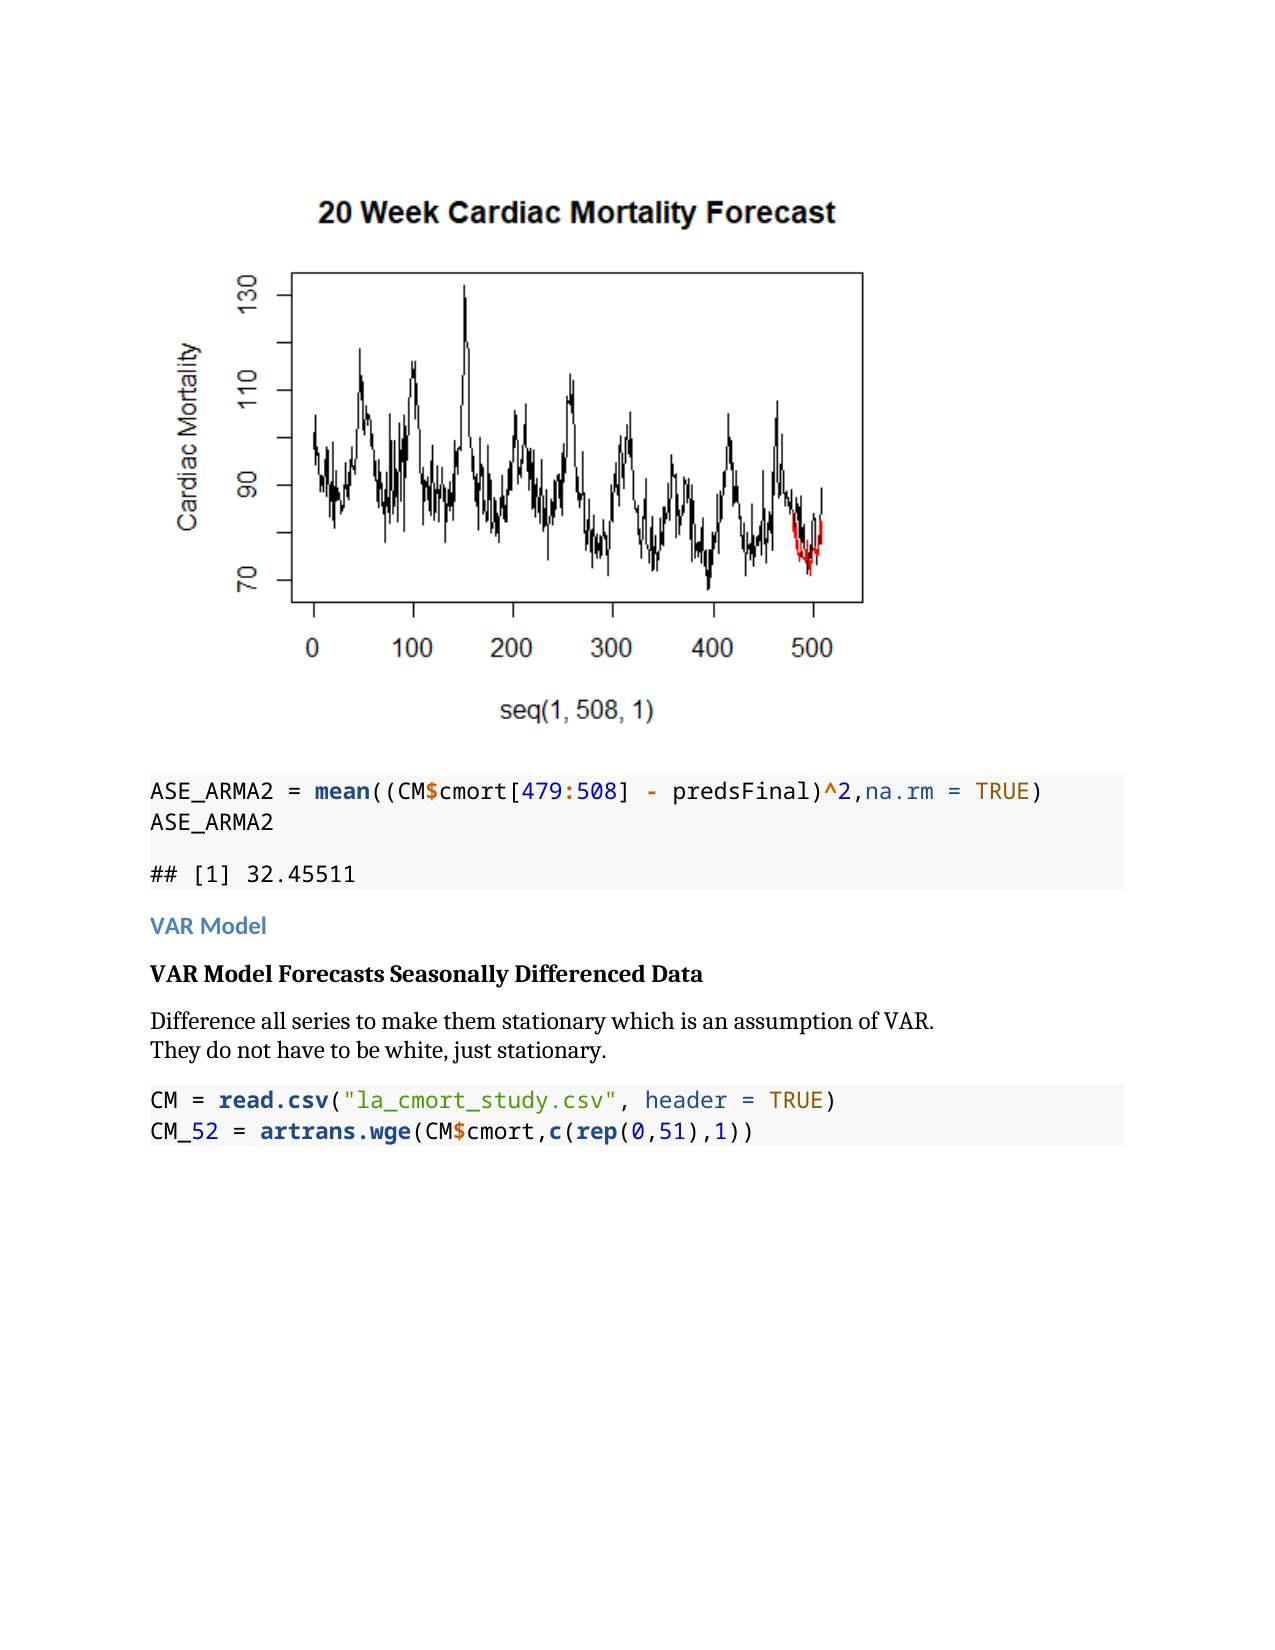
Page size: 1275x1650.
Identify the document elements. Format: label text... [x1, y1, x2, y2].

subtitle VAR Model [150, 911, 1125, 941]
text ## [1] 32.45511 [150, 858, 1125, 890]
text VAR Model Forecasts Seasonally Differenced Data [150, 960, 1125, 988]
picture [168, 150, 927, 757]
text ASE_ARMA2 = mean((CM$cmort[479:508] - predsFinal)^2,na.rm = TRUE) ASE_ARMA2 [274, 775, 1125, 838]
text Difference all series to make them stationary which is an assumption of VAR. They do not have to be white, just stationary. [150, 1007, 1125, 1065]
text CM = read.csv("la_cmort_study.csv", header = TRUE) CM_52 = artrans.wge(CM$cmort,c(rep(0,51),1)) [150, 1083, 1125, 1146]
